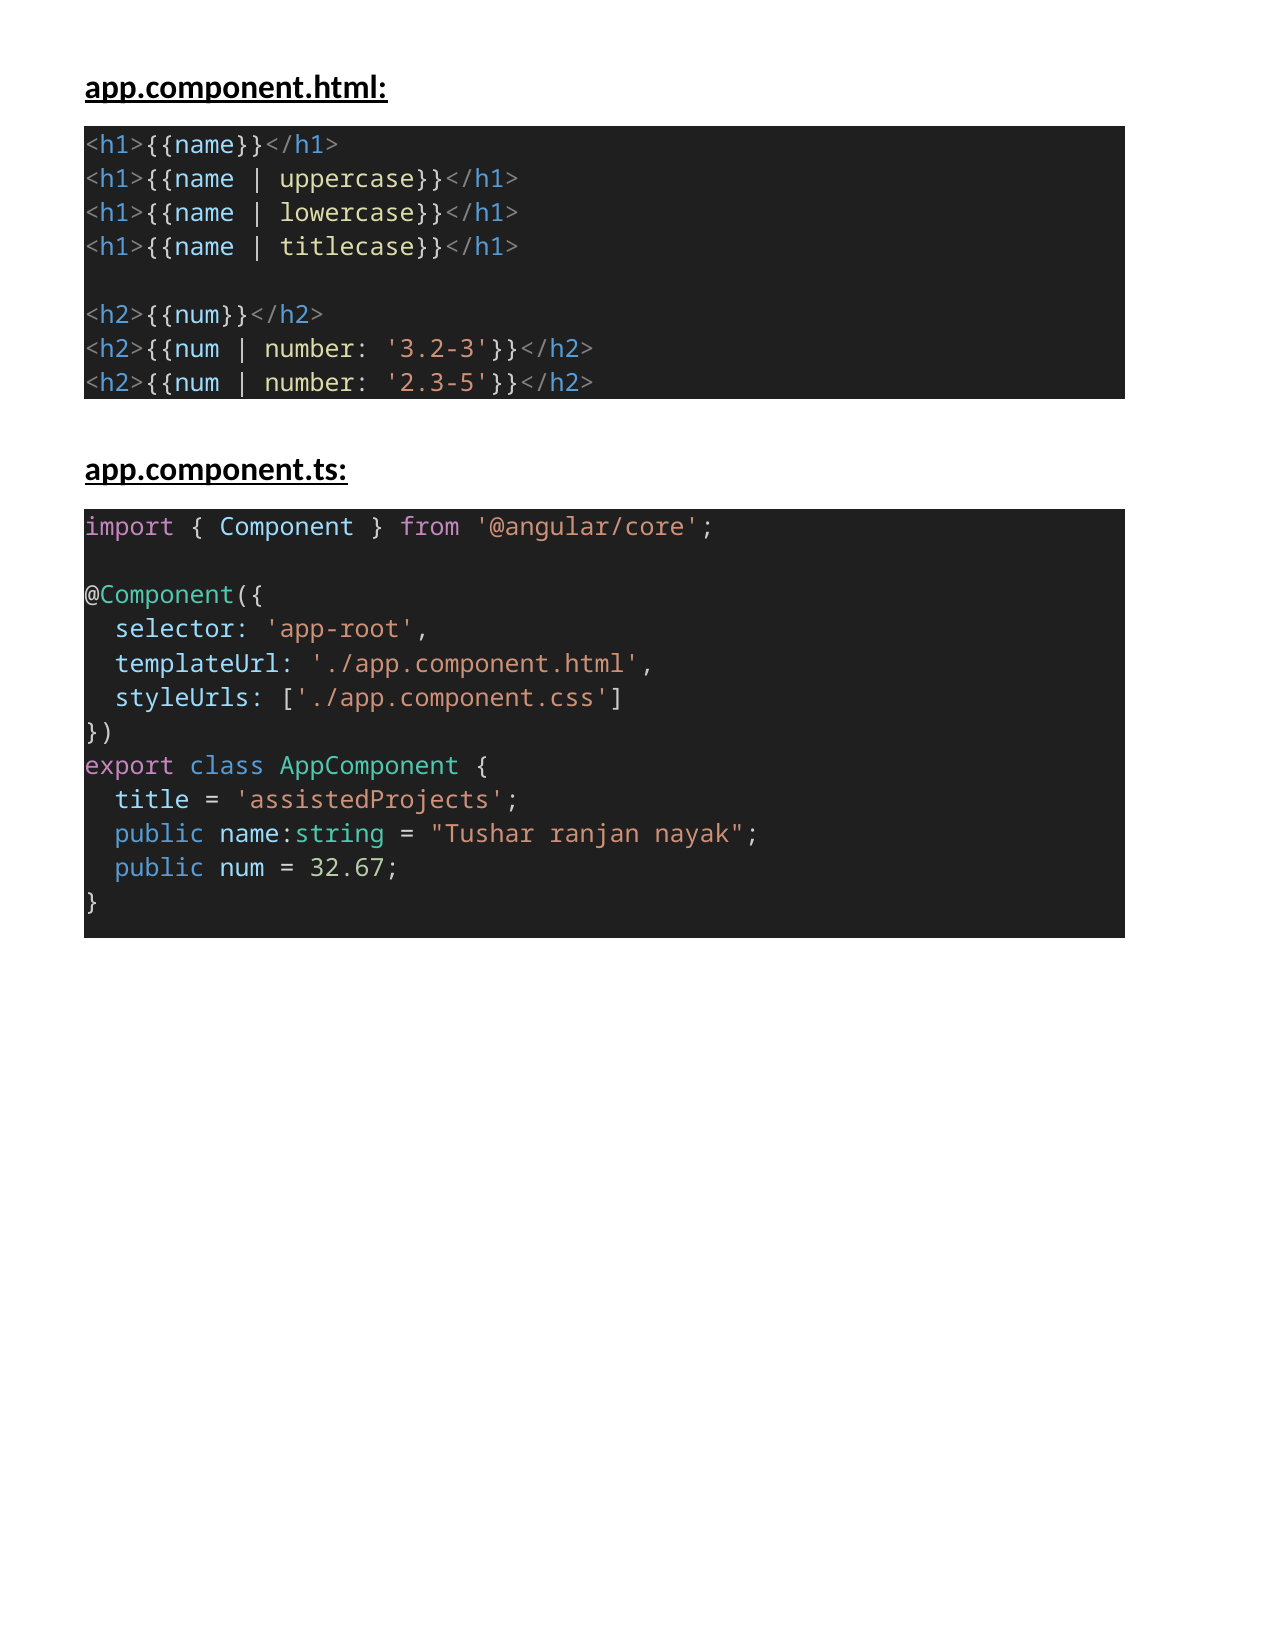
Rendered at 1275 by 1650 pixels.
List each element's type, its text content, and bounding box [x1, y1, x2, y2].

text <h1>{{name}}</h1> [84, 126, 1125, 160]
text export class AppComponent { [84, 747, 1125, 781]
text styleUrls: ['./app.component.css'] [84, 679, 1125, 713]
text templateUrl: './app.component.html', [84, 645, 1125, 679]
text @Component({ [84, 577, 1125, 611]
text }) [84, 713, 1125, 747]
text <h1>{{name | titlecase}}</h1> [84, 228, 1125, 262]
text } [84, 884, 1125, 918]
text <h1>{{name | uppercase}}</h1> [84, 160, 1125, 194]
text title = 'assistedProjects'; [84, 781, 1125, 816]
text <h2>{{num | number: '2.3-5'}}</h2> [84, 365, 1125, 399]
text app.component.ts: [84, 448, 1125, 489]
text public name:string = "Tushar ranjan nayak"; [84, 816, 1125, 849]
text <h1>{{name | lowercase}}</h1> [84, 194, 1125, 228]
text selector: 'app-root', [84, 611, 1125, 645]
text import { Component } from '@angular/core'; [84, 509, 1125, 543]
text app.component.html: [84, 66, 1125, 106]
text <h2>{{num}}</h2> [84, 297, 1125, 331]
text <h2>{{num | number: '3.2-3'}}</h2> [84, 331, 1125, 365]
text public num = 32.67; [84, 849, 1125, 884]
